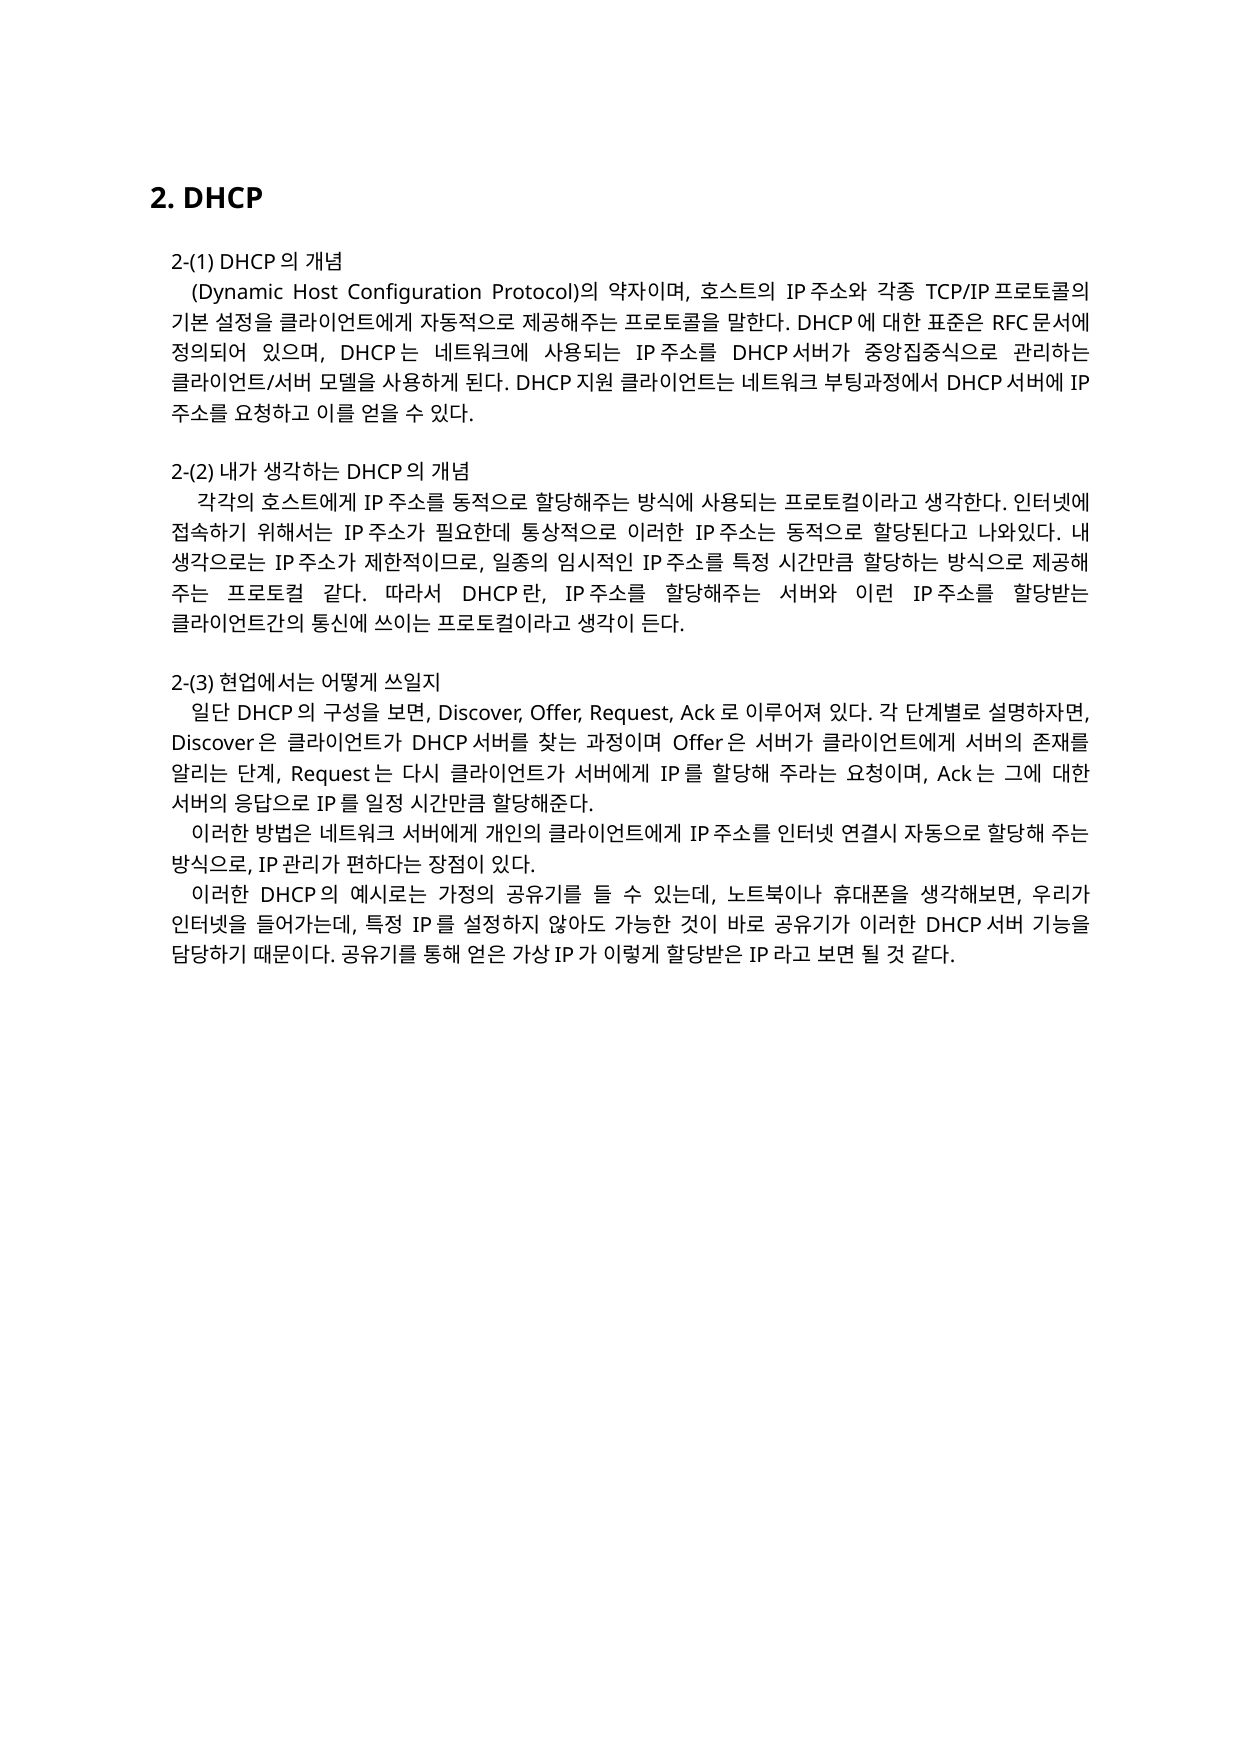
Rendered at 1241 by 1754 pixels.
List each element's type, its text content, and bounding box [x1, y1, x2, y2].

text (Dynamic Host Configuration Protocol)의 약자이며, 호스트의 IP주소와 각종 TCP/IP프로토콜의 기본 설정을 클라이언트에게 자동적으로 제공해주는 프로토콜을 말한다. DHCP에 대한 표준은 RFC문서에 정의되어 있으며, DHCP는 네트워크에 사용되는 IP주소를 DHCP서버가 중앙집중식으로 관리하는 클라이언트/서버 모델을 사용하게 된다. DHCP지원 클라이언트는 네트워크 부팅과정에서 DHCP서버에 IP주소를 요청하고 이를 얻을 수 있다. 2-(2) 내가 생각하는 DHCP의 개념 [171, 276, 1090, 486]
text 이러한 방법은 네트워크 서버에게 개인의 클라이언트에게 IP주소를 인터넷 연결시 자동으로 할당해 주는 방식으로, IP관리가 편하다는 장점이 있다. [171, 817, 1090, 878]
text 2-(1) DHCP의 개념 [150, 217, 1090, 276]
text 각각의 호스트에게 IP주소를 동적으로 할당해주는 방식에 사용되는 프로토컬이라고 생각한다. 인터넷에 접속하기 위해서는 IP주소가 필요한데 통상적으로 이러한 IP주소는 동적으로 할당된다고 나와있다. 내 생각으로는 IP주소가 제한적이므로, 일종의 임시적인 IP주소를 특정 시간만큼 할당하는 방식으로 제공해 주는 프로토컬 같다. 따라서 DHCP란, IP주소를 할당해주는 서버와 이런 IP주소를 할당받는 클라이언트간의 통신에 쓰이는 프로토컬이라고 생각이 든다. [171, 486, 1090, 637]
text 2-(3) 현업에서는 어떻게 쓰일지 [171, 637, 1090, 696]
text 2. DHCP [150, 177, 1090, 217]
text 이러한 DHCP의 예시로는 가정의 공유기를 들 수 있는데, 노트북이나 휴대폰을 생각해보면, 우리가 인터넷을 들어가는데, 특정 IP를 설정하지 않아도 가능한 것이 바로 공유기가 이러한 DHCP서버 기능을 담당하기 때문이다. 공유기를 통해 얻은 가상IP가 이렇게 할당받은 IP라고 보면 될 것 같다. [171, 878, 1090, 969]
text 일단 DHCP의 구성을 보면, Discover, Offer, Request, Ack로 이루어져 있다. 각 단계별로 설명하자면, Discover은 클라이언트가 DHCP서버를 찾는 과정이며 Offer은 서버가 클라이언트에게 서버의 존재를 알리는 단계, Request는 다시 클라이언트가 서버에게 IP를 할당해 주라는 요청이며, Ack는 그에 대한 서버의 응답으로 IP를 일정 시간만큼 할당해준다. [171, 696, 1090, 817]
